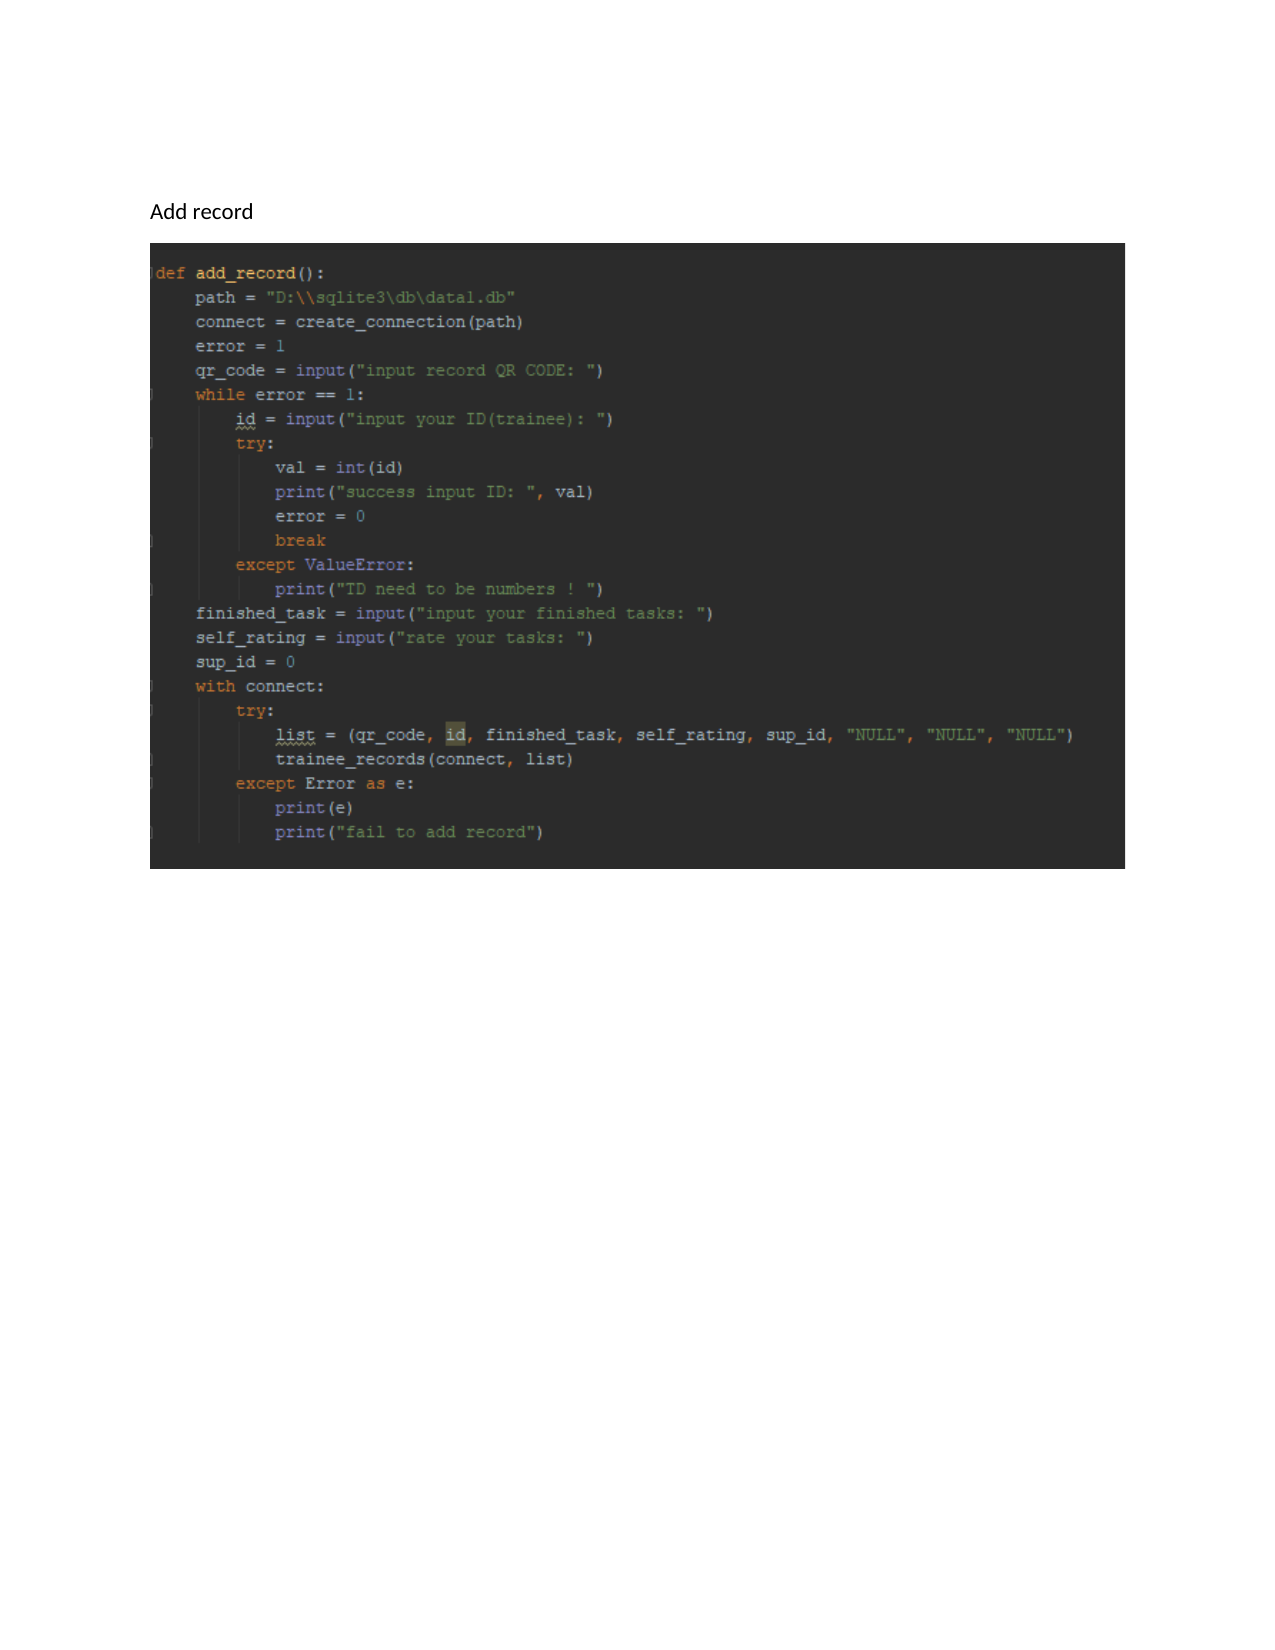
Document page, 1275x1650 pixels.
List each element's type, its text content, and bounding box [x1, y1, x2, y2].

picture [150, 243, 1125, 869]
text Add record [150, 197, 1125, 225]
